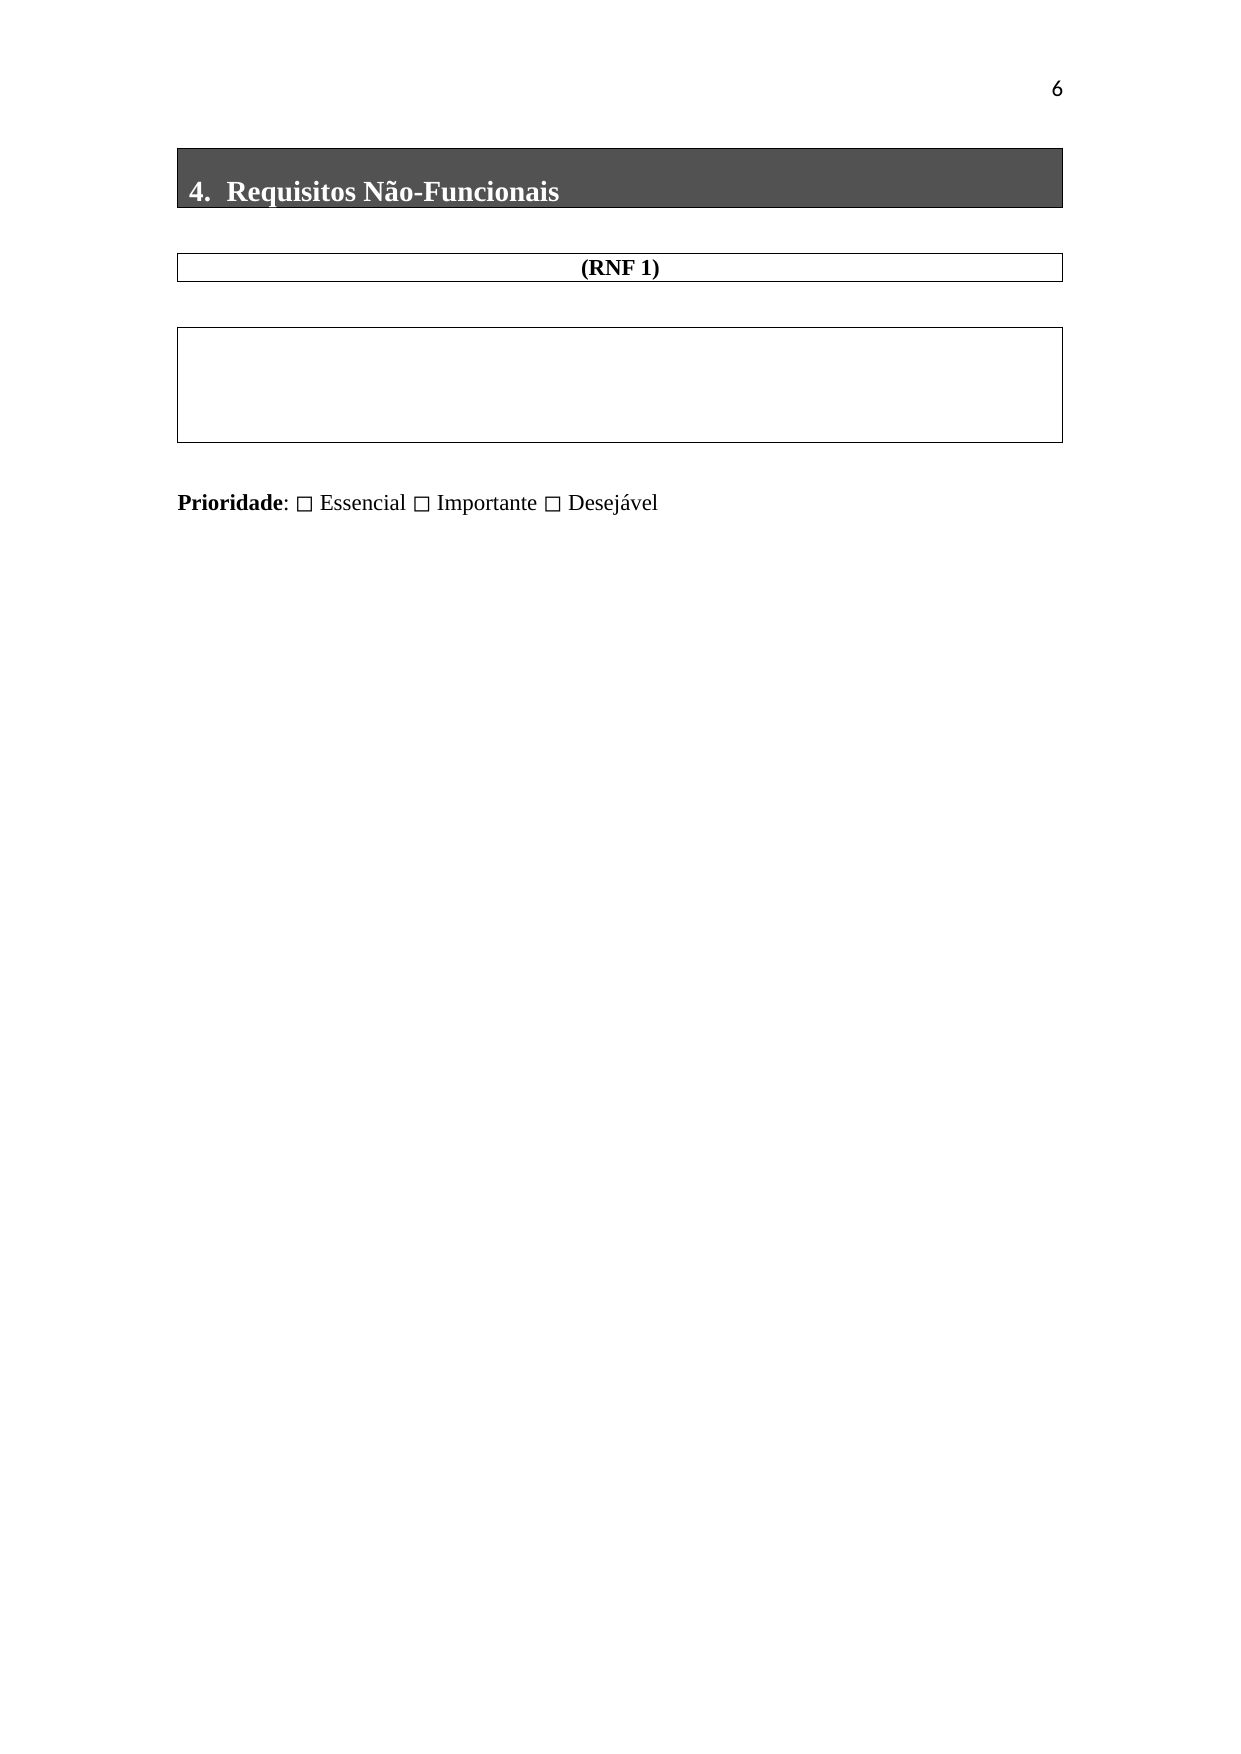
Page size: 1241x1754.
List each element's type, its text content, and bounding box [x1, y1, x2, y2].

table_header Requisitos Não-Funcionais [178, 149, 1062, 207]
table_header (RNF 1) [178, 254, 1062, 281]
text Prioridade: ◻ Essencial ◻ Importante ◻ Desejável [177, 488, 1063, 515]
table_header [178, 328, 1062, 442]
